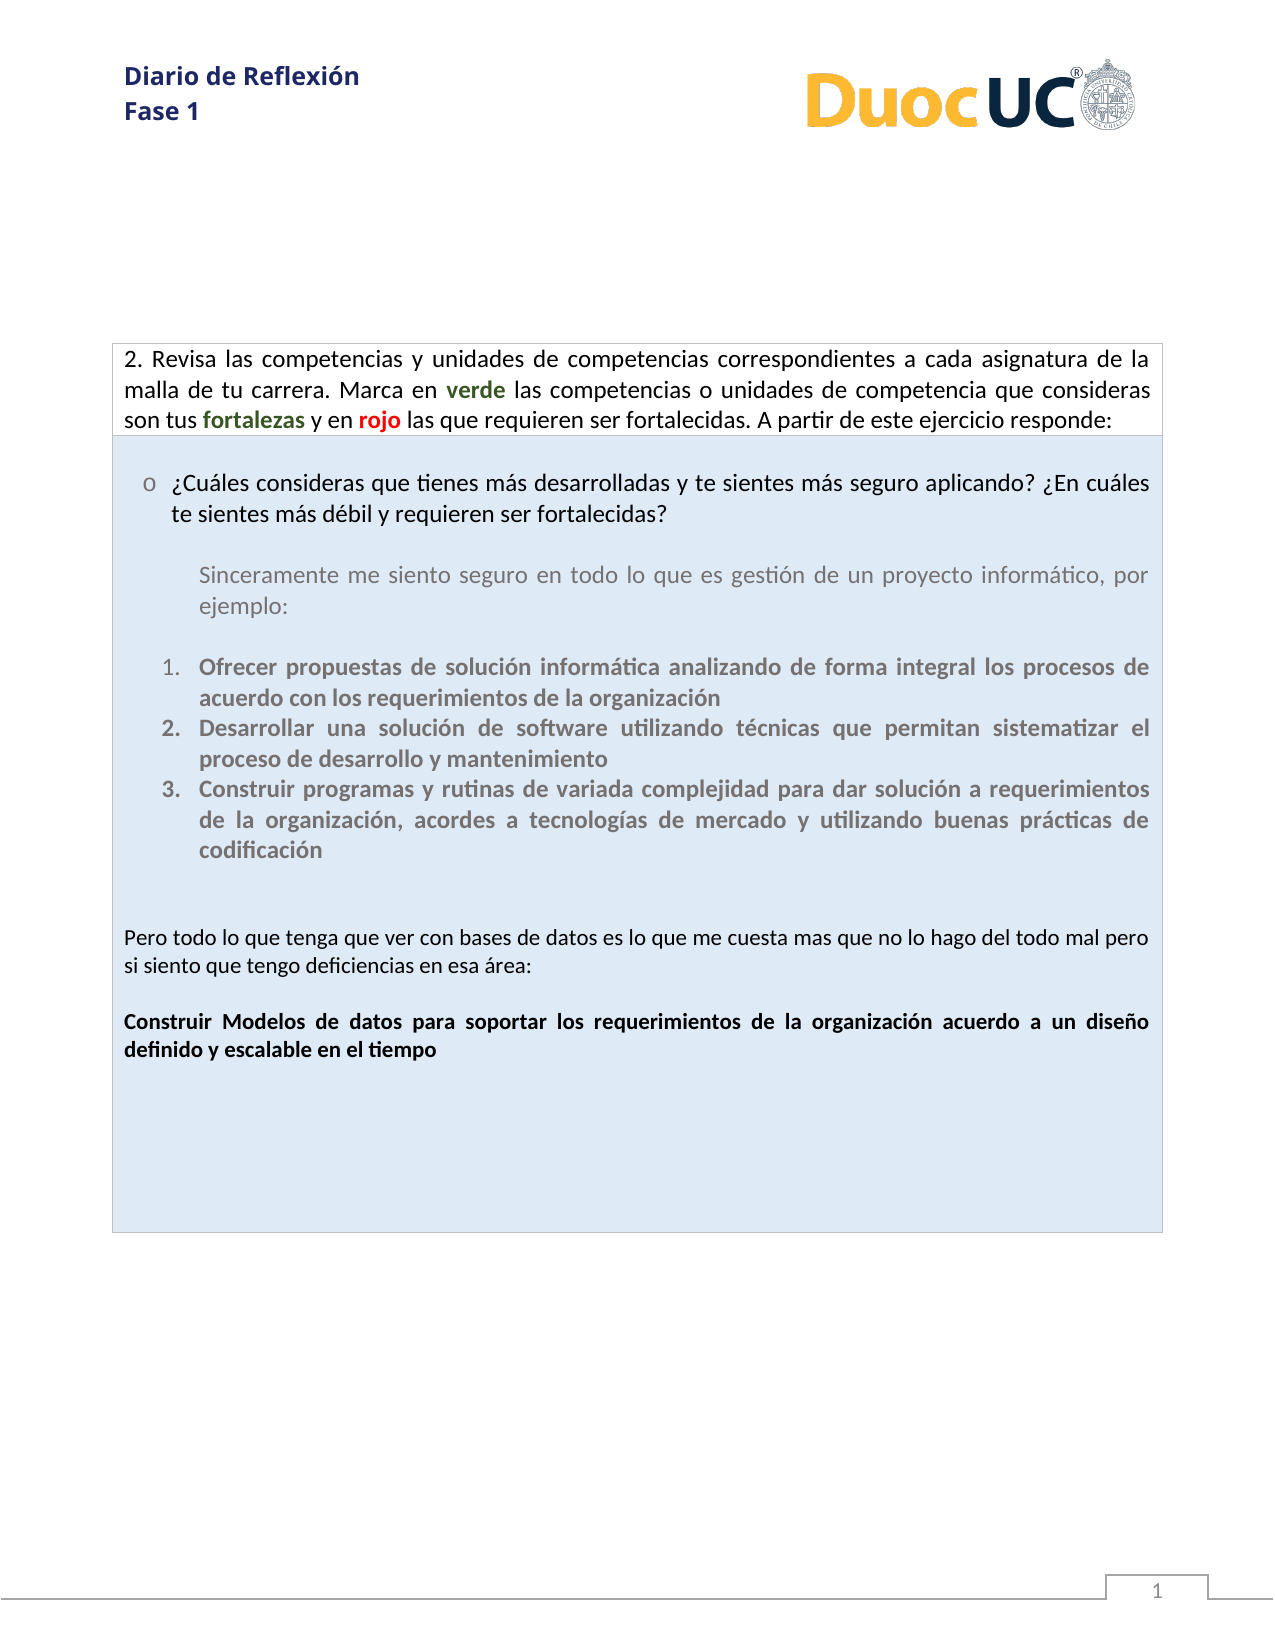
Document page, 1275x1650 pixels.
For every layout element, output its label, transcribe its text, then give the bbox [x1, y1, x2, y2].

table_header 2. Revisa las competencias y unidades de competencias correspondientes a cada asignatura de la malla de tu carrera. Marca en verde las competencias o unidades de competencia que consideras son tus fortalezas y en rojo las que requieren ser fortalecidas. A partir de este ejercicio responde: [113, 344, 1162, 435]
table_cell ¿Cuáles consideras que tienes más desarrolladas y te sientes más seguro aplicando? ¿En cuáles te sientes más débil y requieren ser fortalecidas? Sinceramente me siento seguro en todo lo que es gestión de un proyecto informático, por ejemplo: Ofrecer propuestas de solución informática analizando de forma integral los procesos de acuerdo con los requerimientos de la organización Desarrollar una solución de software utilizando técnicas que permitan sistematizar el proceso de desarrollo y mantenimiento Construir programas y rutinas de variada complejidad para dar solución a requerimientos de la organización, acordes a tecnologías de mercado y utilizando buenas prácticas de codificación Pero todo lo que tenga que ver con bases de datos es lo que me cuesta mas que no lo hago del todo mal pero si siento que tengo deficiencias en esa área: Construir Modelos de datos para soportar los requerimientos de la organización acuerdo a un diseño definido y escalable en el tiempo [113, 436, 1162, 1232]
picture [807, 59, 1135, 130]
